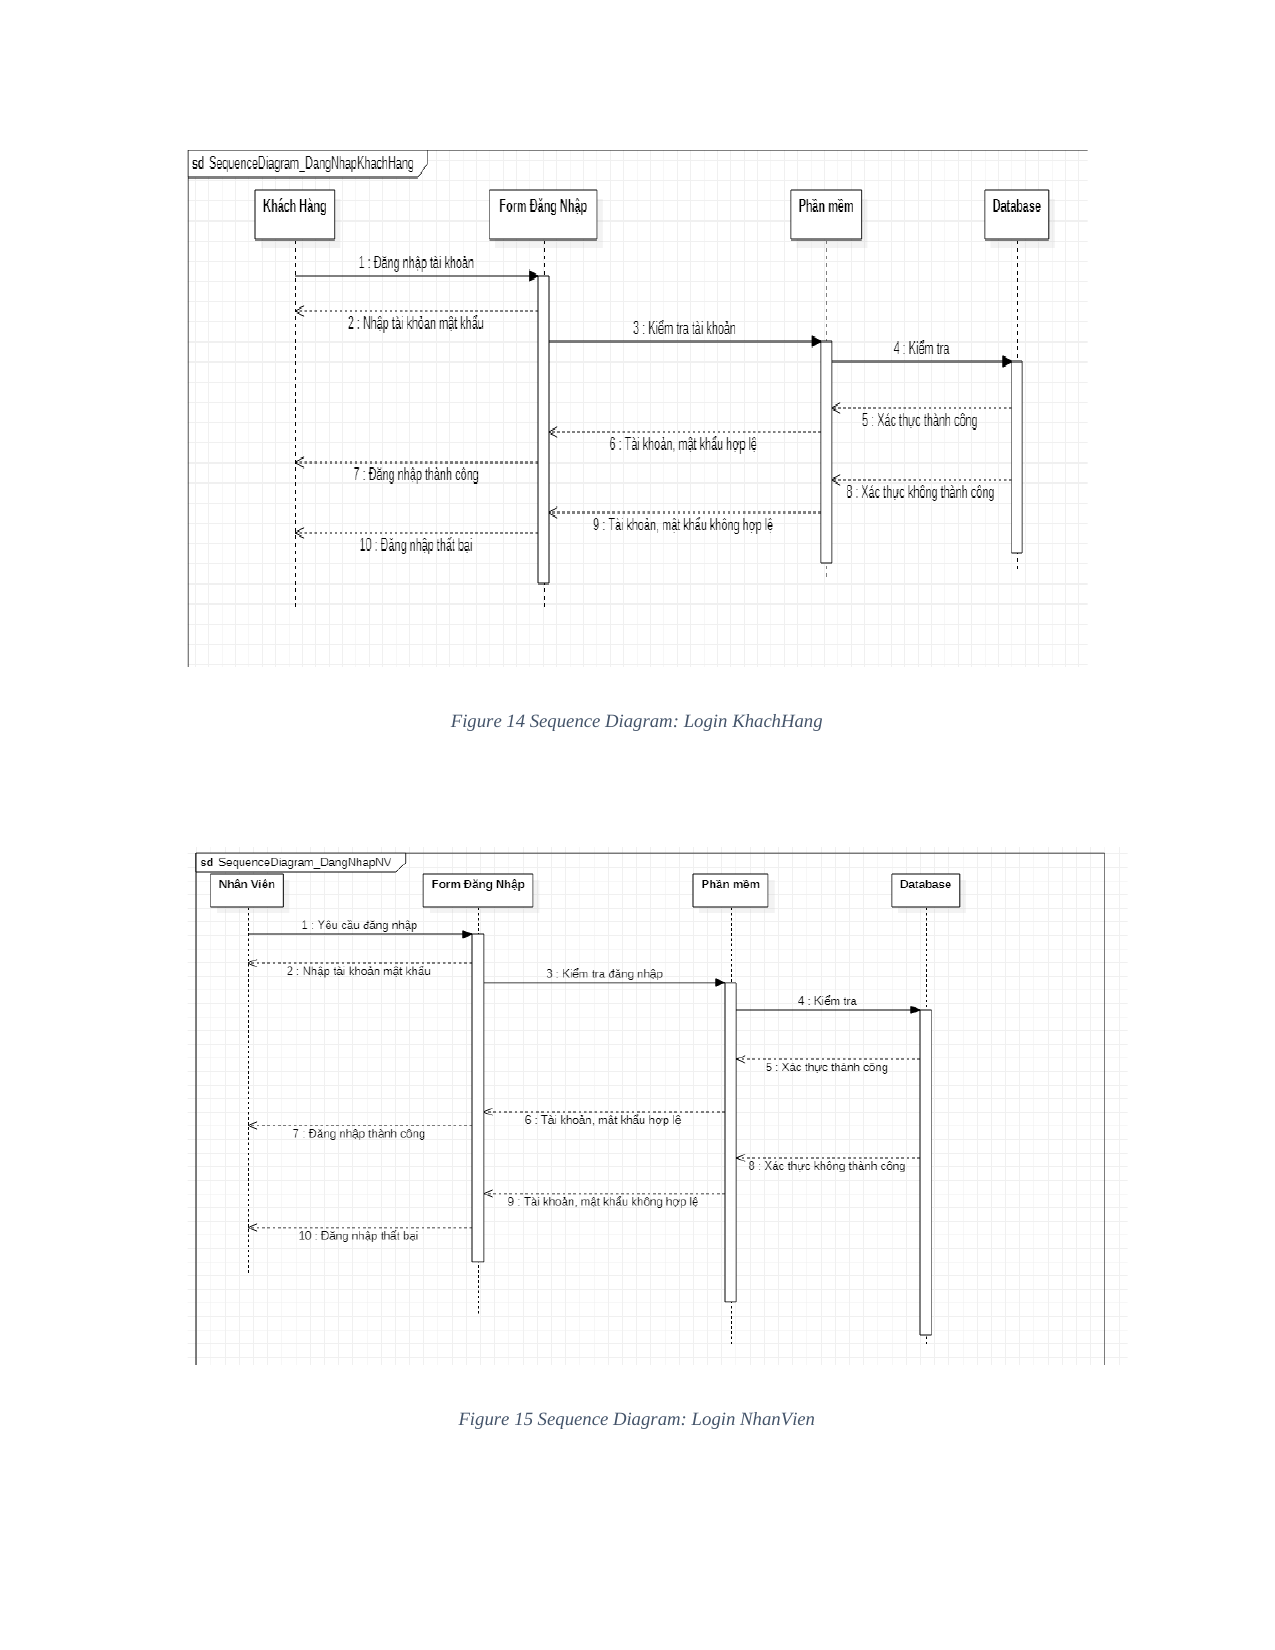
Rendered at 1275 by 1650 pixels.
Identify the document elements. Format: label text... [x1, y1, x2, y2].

picture [187, 150, 1088, 667]
text Figure 15 Sequence Diagram: Login NhanVien [187, 1408, 1087, 1429]
picture [187, 847, 1128, 1365]
text Figure 14 Sequence Diagram: Login KhachHang [187, 710, 1087, 732]
